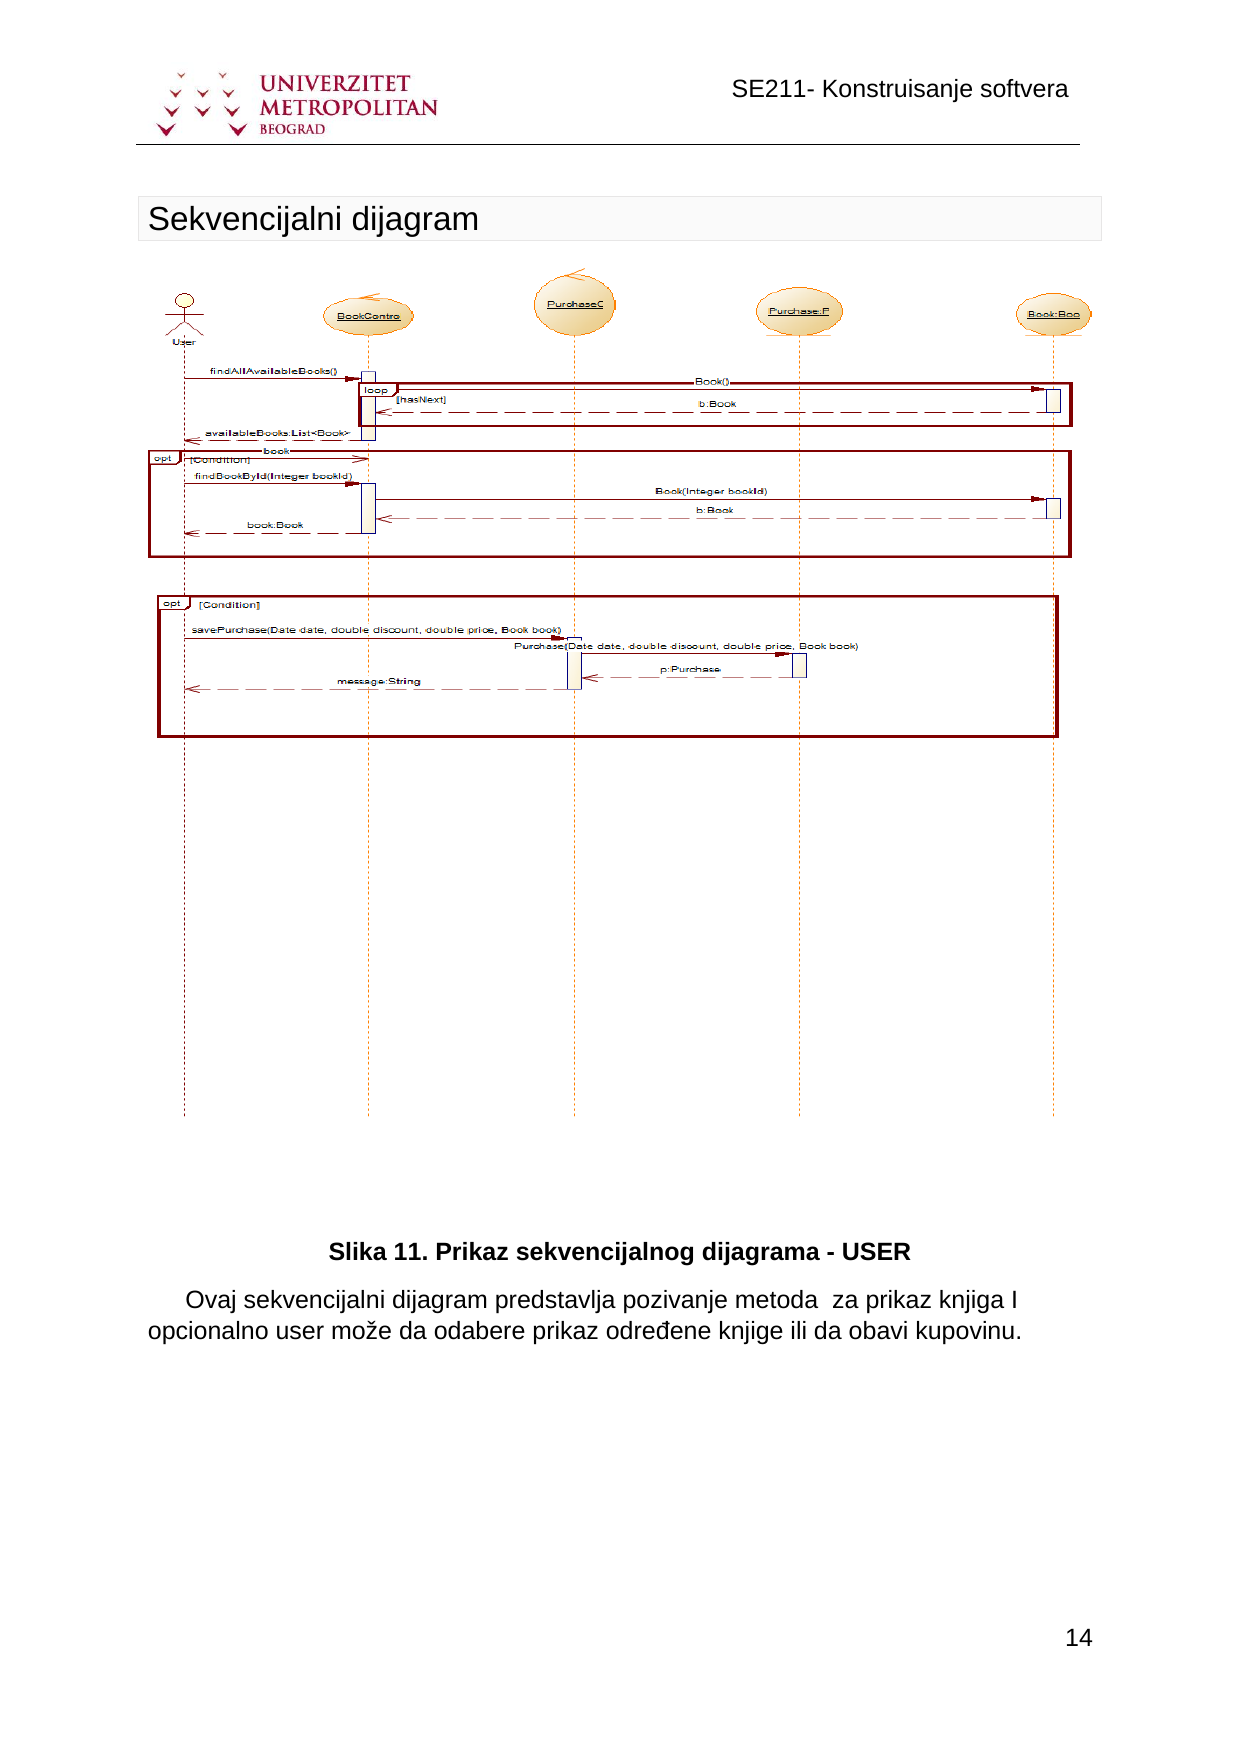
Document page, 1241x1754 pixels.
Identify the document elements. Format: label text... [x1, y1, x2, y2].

subtitle Sekvencijalni dijagram [139, 197, 1101, 240]
text Slika 11. Prikaz sekvencijalnog dijagrama - USER [148, 1237, 1093, 1266]
text Ovaj sekvencijalni dijagram predstavlja pozivanje metoda za prikaz knjiga I opcionalno user može da odabere prikaz određene knjige ili da obavi kupovinu. [148, 1284, 1093, 1344]
picture [147, 268, 1092, 1123]
picture [147, 62, 447, 144]
